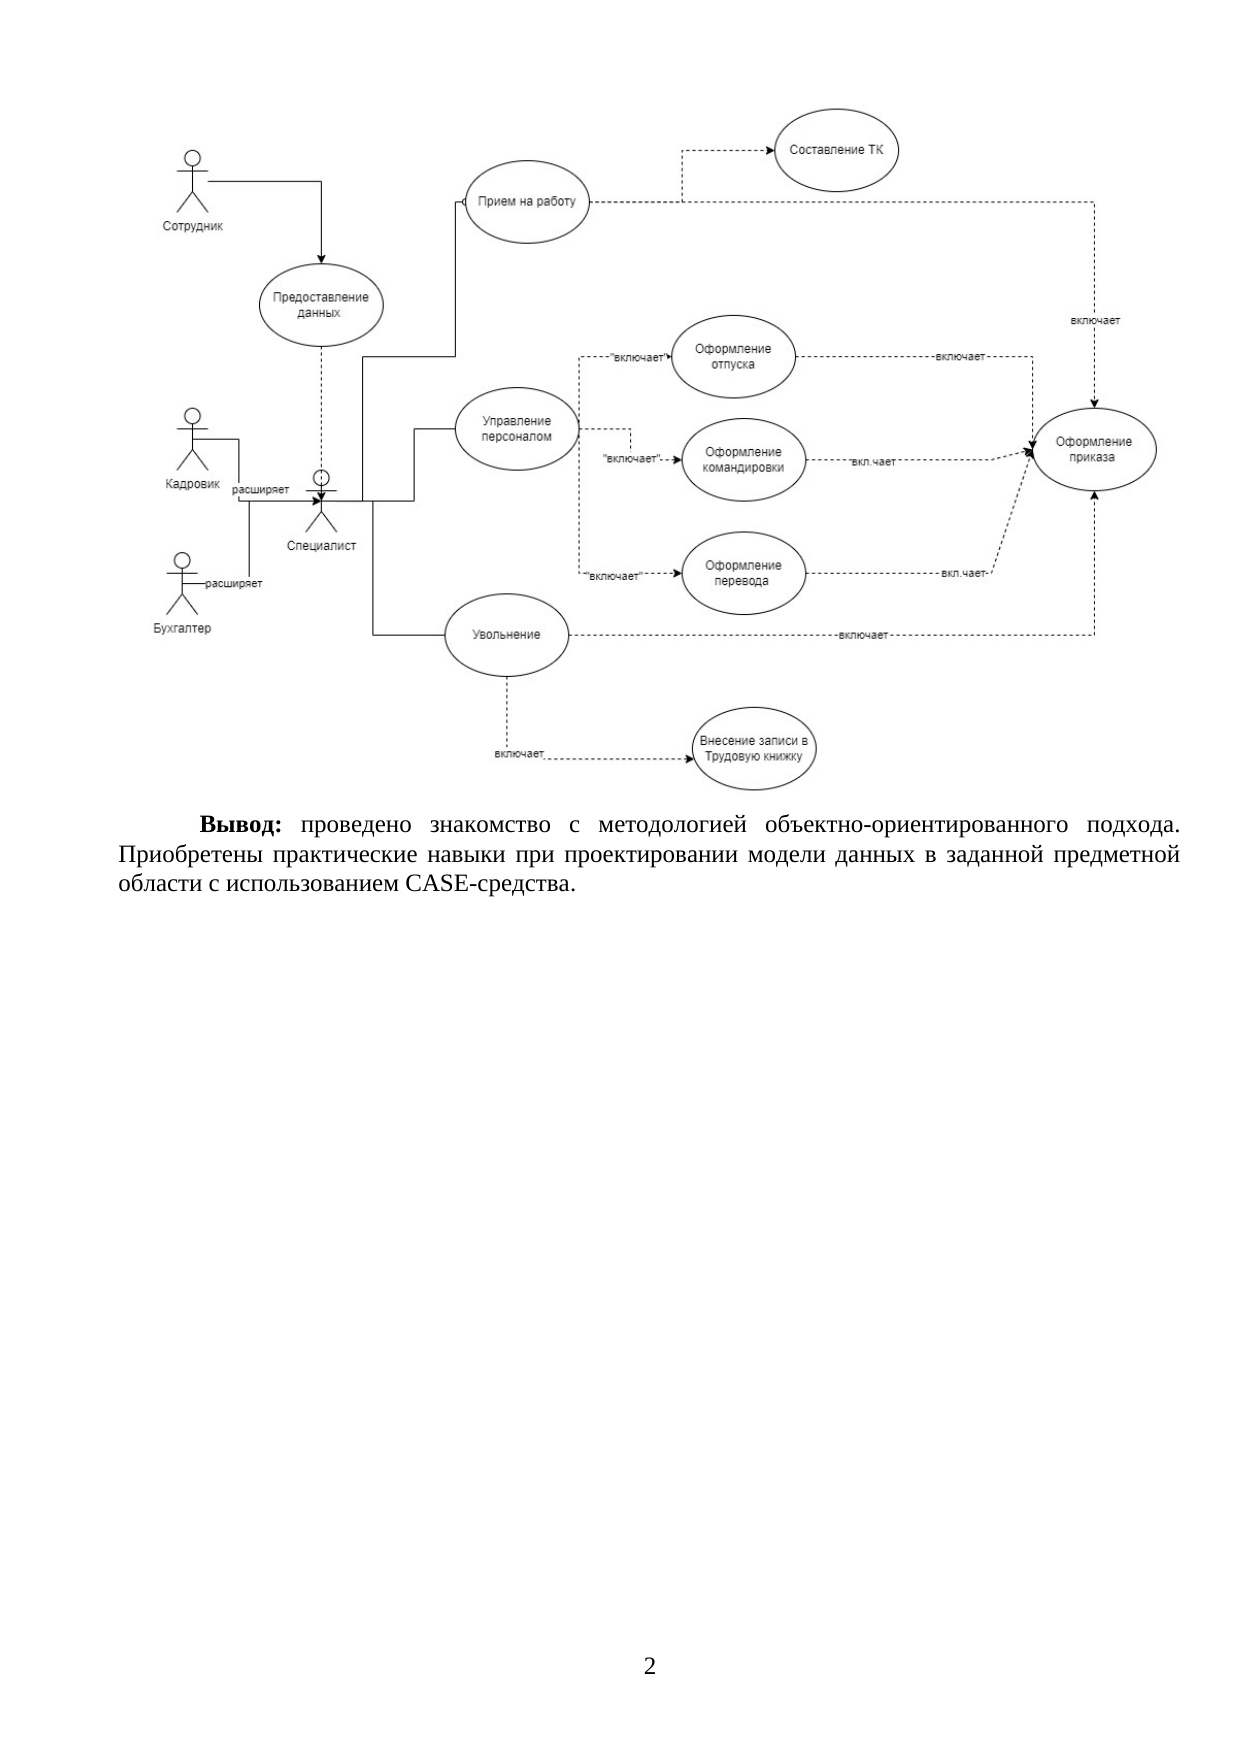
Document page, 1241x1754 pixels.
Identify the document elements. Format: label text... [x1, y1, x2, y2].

picture [125, 88, 1173, 800]
text Вывод: проведено знакомство с методологией объектно-ориентированного подхода. Приобретены практические навыки при проектировании модели данных в заданной предметной области с использованием CASE-средства. [118, 806, 1181, 897]
